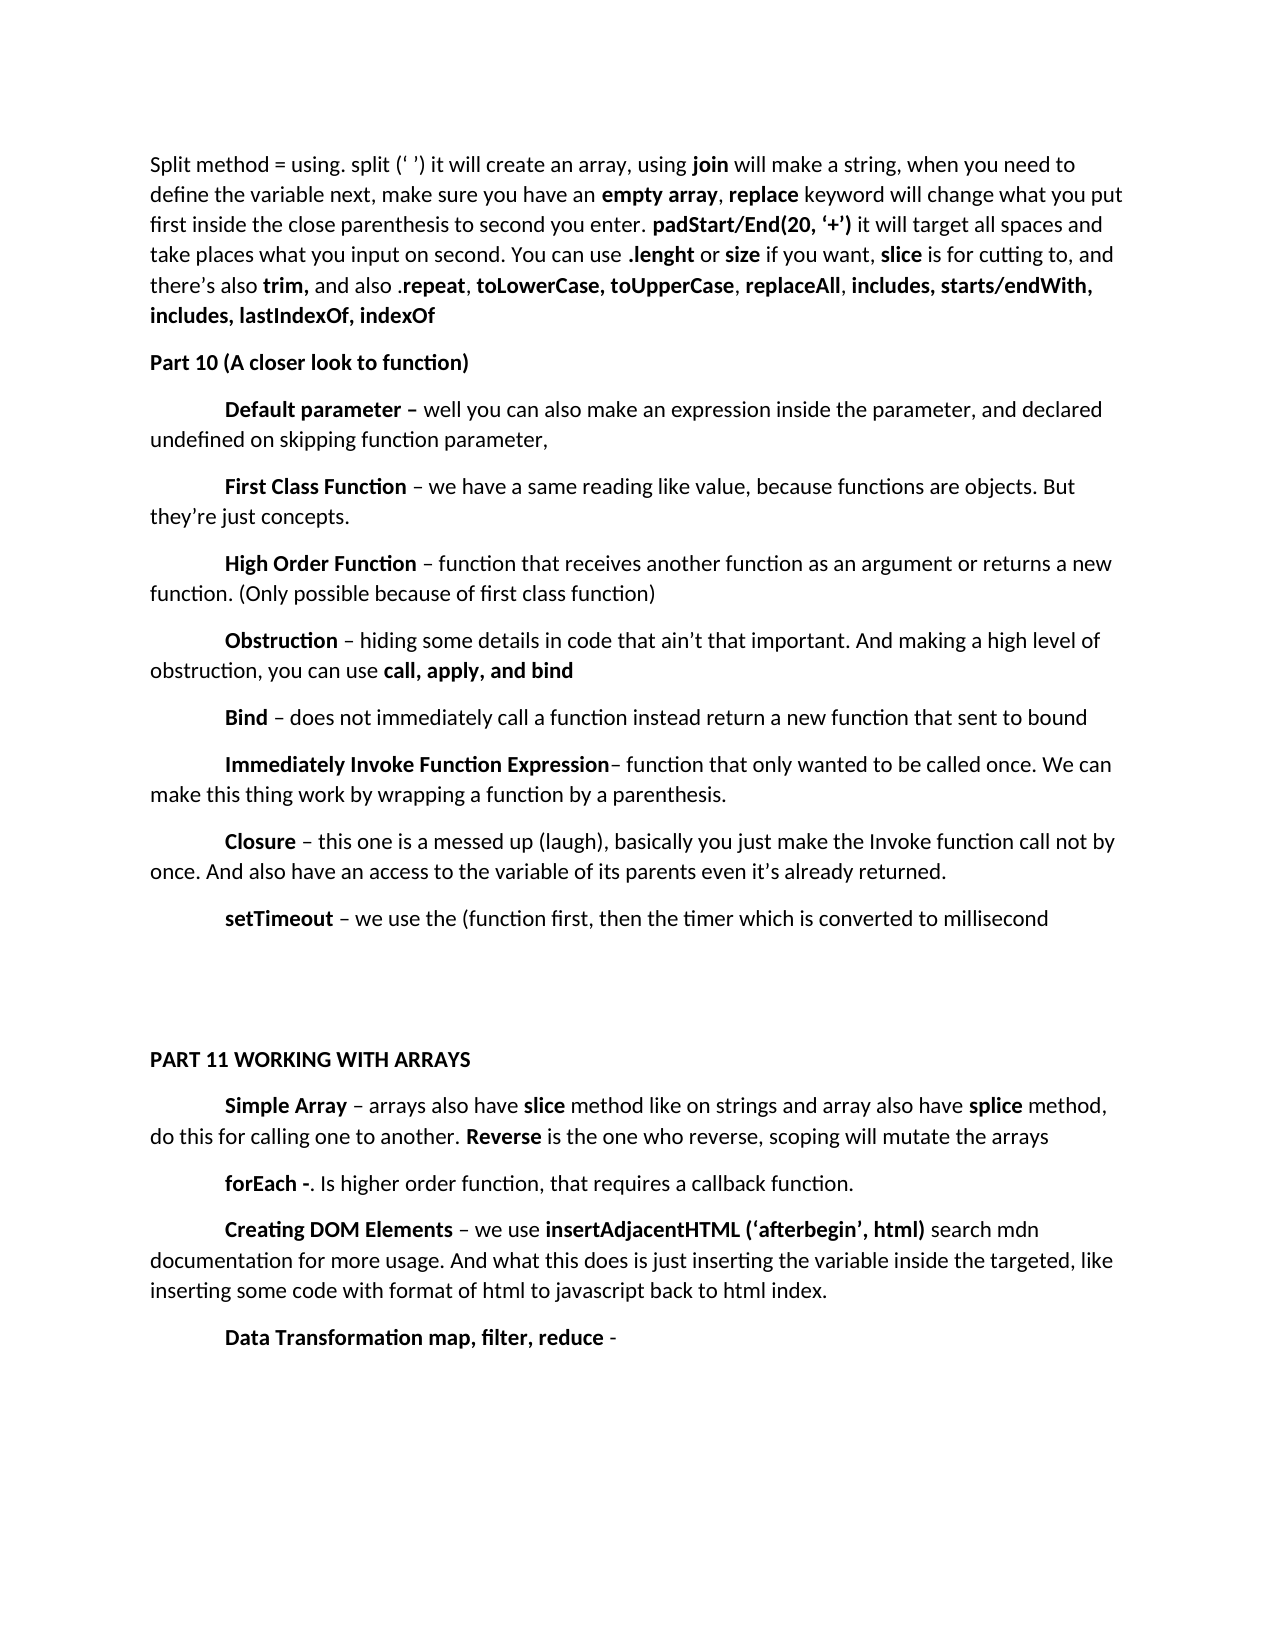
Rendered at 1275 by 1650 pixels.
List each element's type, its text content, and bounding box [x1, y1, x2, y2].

text First Class Function – we have a same reading like value, because functions are objects. But they’re just concepts. [150, 472, 1125, 530]
text Simple Array – arrays also have slice method like on strings and array also have splice method, do this for calling one to another. Reverse is the one who reverse, scoping will mutate the arrays [150, 1092, 1125, 1150]
text Creating DOM Elements – we use insertAdjacentHTML (‘afterbegin’, html) search mdn documentation for more usage. And what this does is just inserting the variable inside the targeted, like inserting some code with format of html to javascript back to html index. [150, 1216, 1125, 1304]
text PART 11 WORKING WITH ARRAYS [150, 1045, 1125, 1073]
text Obstruction – hiding some details in code that ain’t that important. And making a high level of obstruction, you can use call, apply, and bind [150, 626, 1125, 684]
text Bind – does not immediately call a function instead return a new function that sent to bound [150, 703, 1125, 731]
text Immediately Invoke Function Expression– function that only wanted to be called once. We can make this thing work by wrapping a function by a parenthesis. [150, 750, 1125, 808]
text Split method = using. split (‘ ’) it will create an array, using join will make a string, when you need to define the variable next, make sure you have an empty array, replace keyword will change what you put first inside the close parenthesis to second you enter. padStart/End(20, ‘+’) it will target all spaces and take places what you input on second. You can use .lenght or size if you want, slice is for cutting to, and there’s also trim, and also .repeat, toLowerCase, toUpperCase, replaceAll, includes, starts/endWith, includes, lastIndexOf, indexOf [150, 150, 1125, 329]
text Data Transformation map, filter, reduce - [150, 1323, 1125, 1351]
text Closure – this one is a messed up (laugh), basically you just make the Invoke function call not by once. And also have an access to the variable of its parents even it’s already returned. [150, 827, 1125, 885]
text High Order Function – function that receives another function as an argument or returns a new function. (Only possible because of first class function) [150, 549, 1125, 607]
text forEach -. Is higher order function, that requires a callback function. [150, 1169, 1125, 1197]
text Part 10 (A closer look to function) [150, 348, 1125, 376]
text setTimeout – we use the (function first, then the timer which is converted to millisecond [150, 904, 1125, 932]
text Default parameter – well you can also make an expression inside the parameter, and declared undefined on skipping function parameter, [150, 395, 1125, 453]
